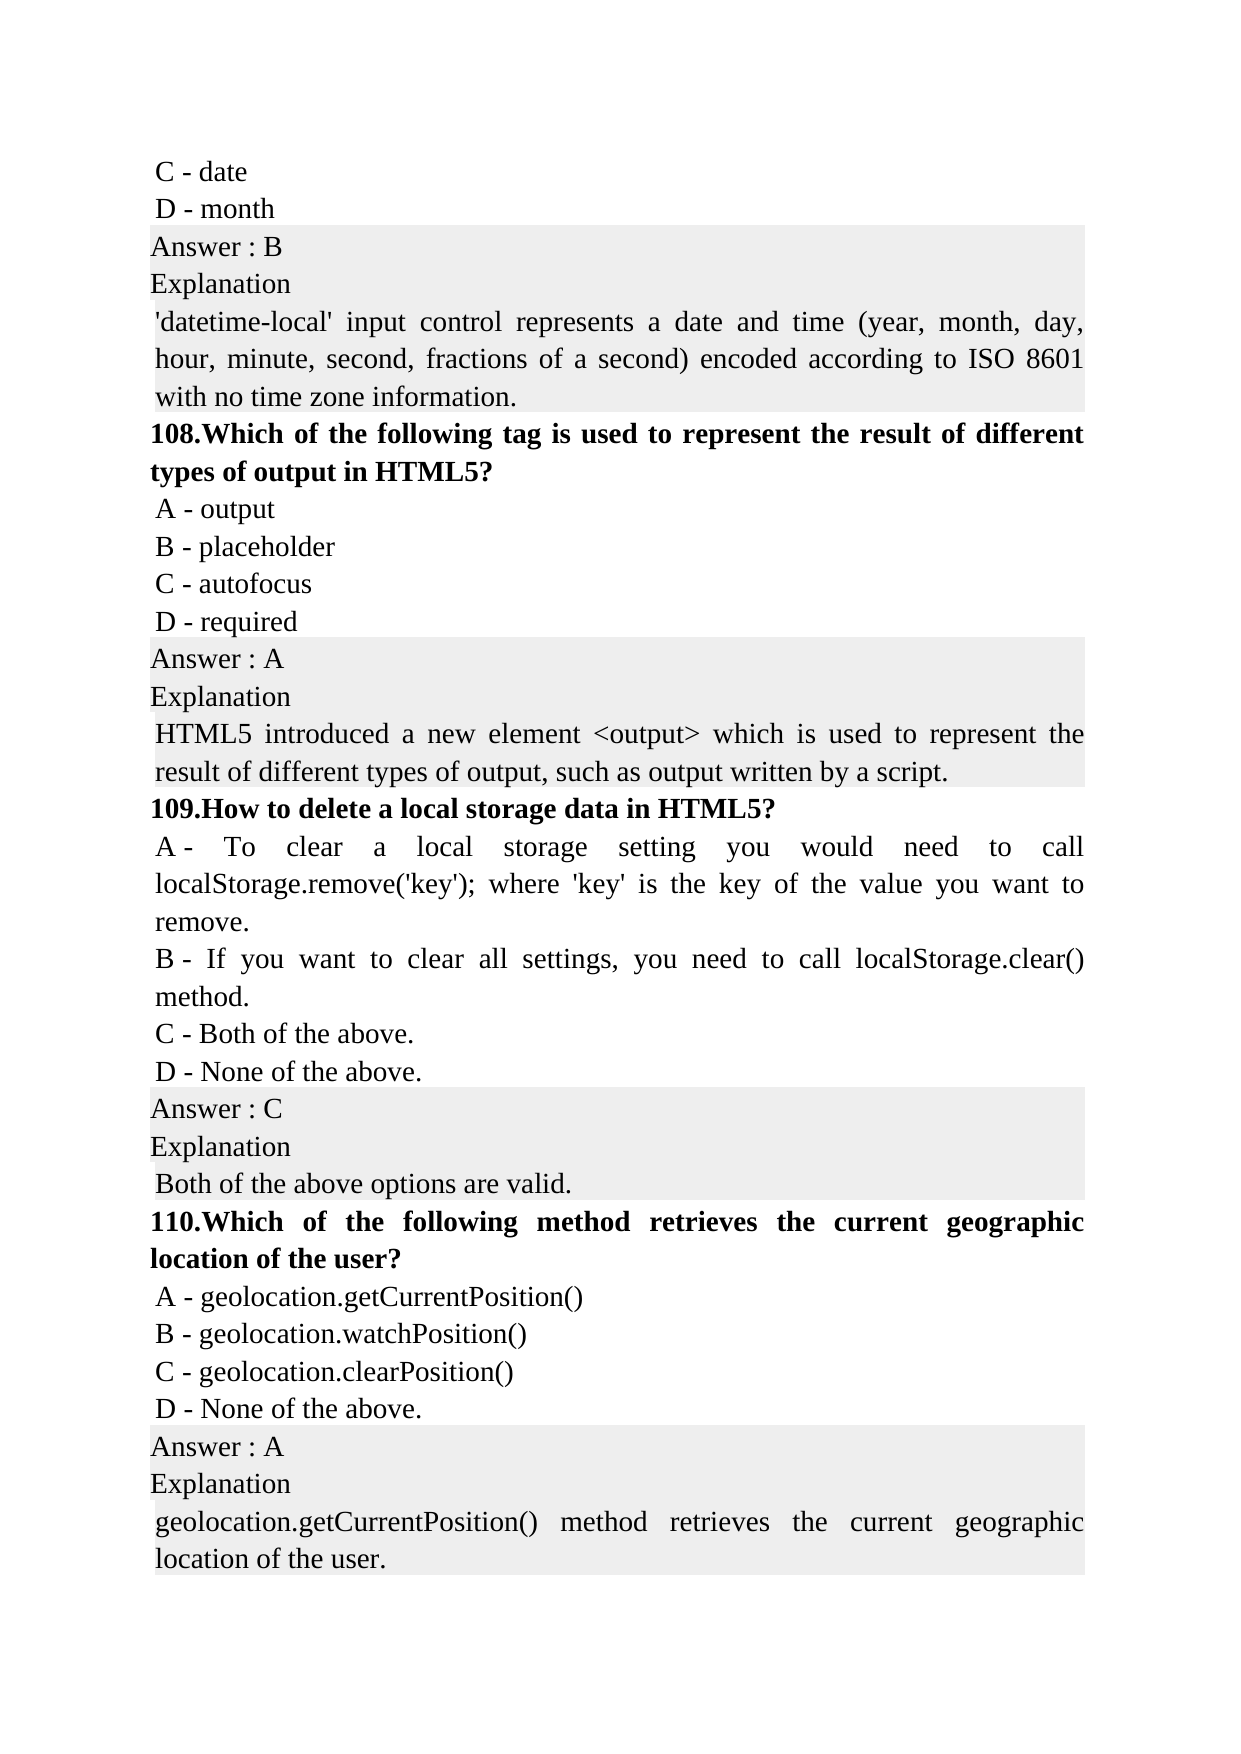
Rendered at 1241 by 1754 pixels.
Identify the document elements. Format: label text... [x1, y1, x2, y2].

subtitle Explanation [150, 262, 1085, 300]
subtitle Answer : B [150, 225, 1085, 262]
text 109.How to delete a local storage data in HTML5? [150, 787, 1085, 825]
subtitle Explanation [150, 1462, 1085, 1500]
text geolocation.getCurrentPosition() method retrieves the current geographic location of the user. [155, 1500, 1085, 1575]
text HTML5 introduced a new element <output> which is used to represent the result of different types of output, such as output written by a script. [155, 712, 1085, 787]
text C - Both of the above. [155, 1012, 1085, 1050]
text B - placeholder [155, 525, 1085, 562]
subtitle Answer : A [150, 637, 1085, 675]
text D - None of the above. [155, 1050, 1085, 1087]
text D - required [155, 600, 1085, 637]
subtitle Answer : A [150, 1425, 1085, 1462]
text Both of the above options are valid. [155, 1162, 1085, 1200]
text C - date [155, 150, 1085, 187]
text A - output [155, 487, 1085, 525]
text B - geolocation.watchPosition() [155, 1312, 1085, 1350]
subtitle Explanation [150, 1125, 1085, 1162]
text B - If you want to clear all settings, you need to call localStorage.clear() method. [155, 937, 1085, 1012]
text 108.Which of the following tag is used to represent the result of different types of output in HTML5? [150, 412, 1085, 487]
text D - None of the above. [155, 1387, 1085, 1425]
text 'datetime-local' input control represents a date and time (year, month, day, hour, minute, second, fractions of a second) encoded according to ISO 8601 with no time zone information. [155, 300, 1085, 412]
text C - geolocation.clearPosition() [155, 1350, 1085, 1387]
text A - To clear a local storage setting you would need to call localStorage.remove('key'); where 'key' is the key of the value you want to remove. [155, 825, 1085, 937]
text A - geolocation.getCurrentPosition() [155, 1275, 1085, 1312]
subtitle Answer : C [150, 1087, 1085, 1125]
text C - autofocus [155, 562, 1085, 600]
text 110.Which of the following method retrieves the current geographic location of the user? [150, 1200, 1085, 1275]
text D - month [155, 187, 1085, 225]
subtitle Explanation [150, 675, 1085, 712]
